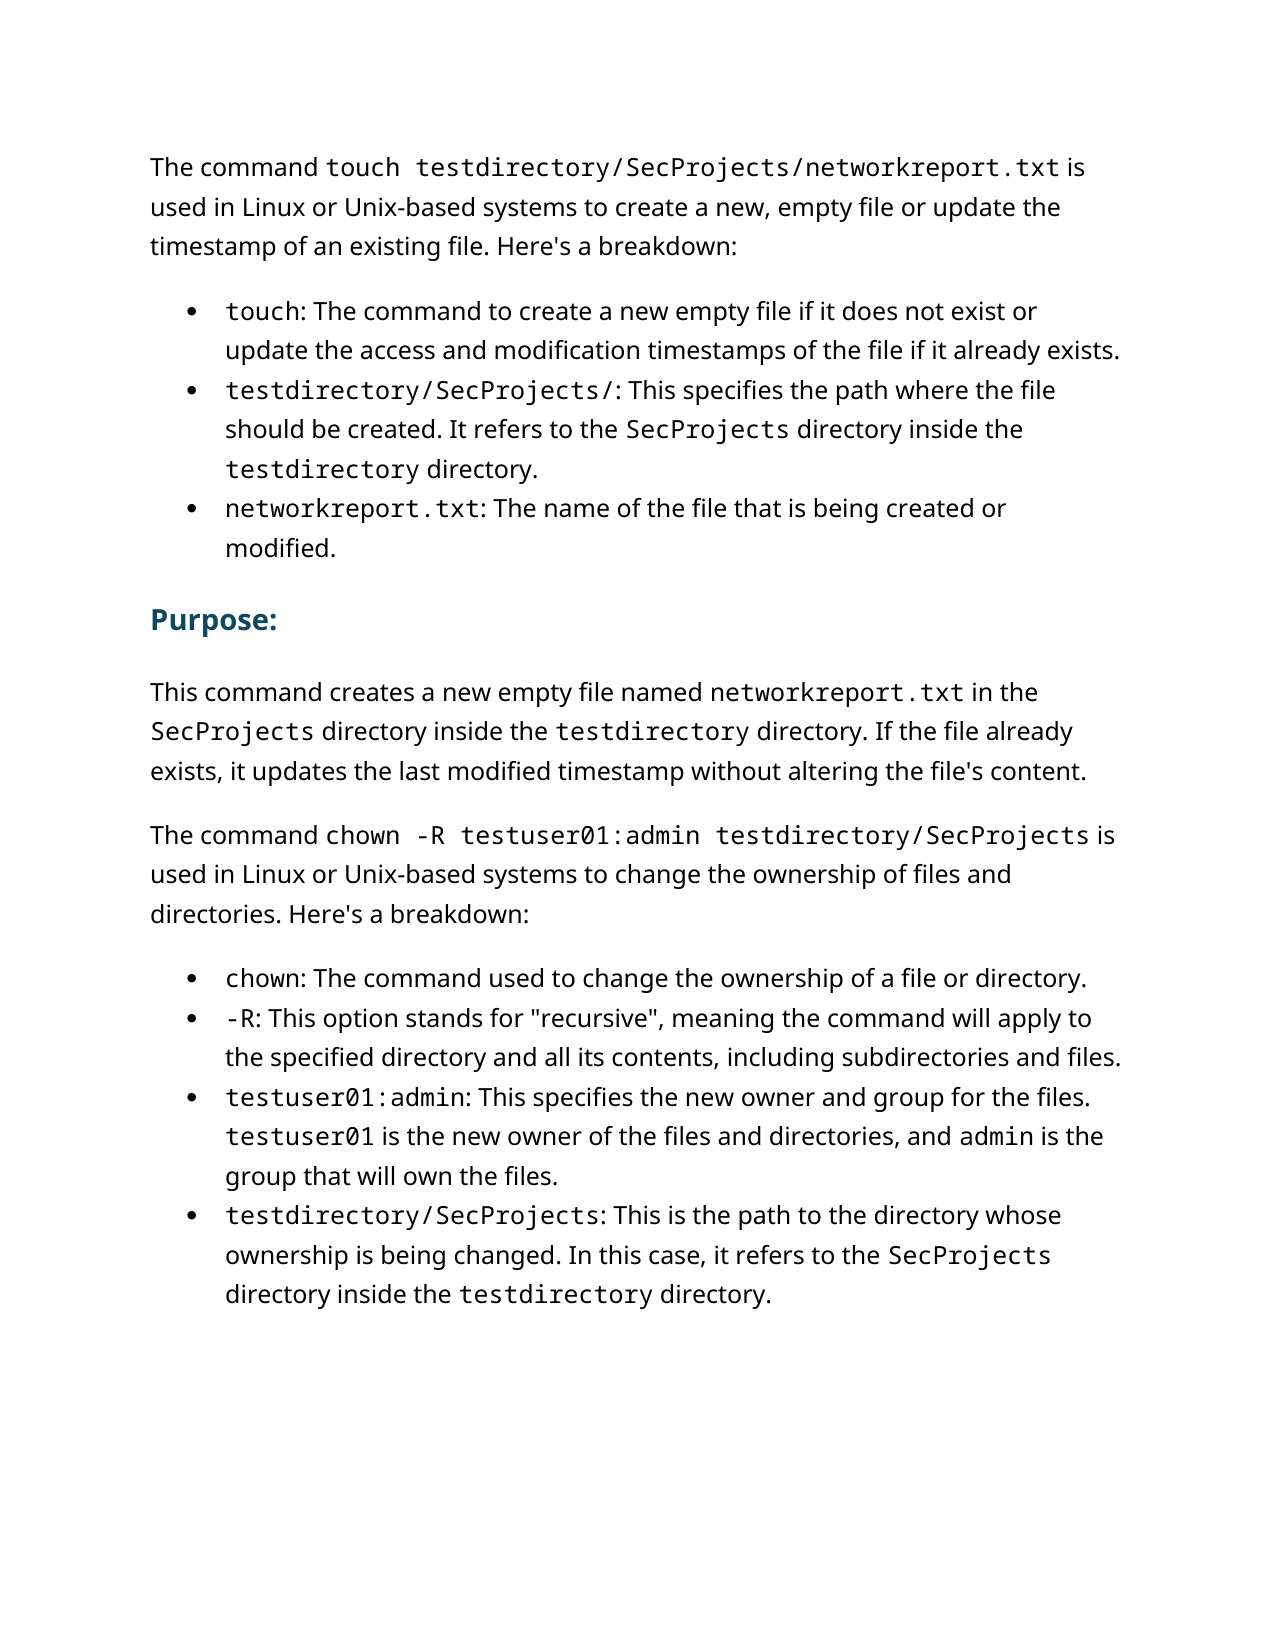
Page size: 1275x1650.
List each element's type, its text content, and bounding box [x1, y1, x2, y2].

list touch: The command to create a new empty file if it does not exist or update the access and modification timestamps of the file if it already exists. [187, 293, 1125, 367]
text The command touch testdirectory/SecProjects/networkreport.txt is used in Linux or Unix-based systems to create a new, empty file or update the timestamp of an existing file. Here's a breakdown: [150, 150, 1125, 263]
list networkreport.txt: The name of the file that is being created or modified. [187, 491, 1125, 564]
list testdirectory/SecProjects/: This specifies the path where the file should be created. It refers to the SecProjects directory inside the testdirectory directory. [187, 372, 1125, 485]
list testdirectory/SecProjects: This is the path to the directory whose ownership is being changed. In this case, it refers to the SecProjects directory inside the testdirectory directory. [187, 1198, 1125, 1311]
text This command creates a new empty file named networkreport.txt in the SecProjects directory inside the testdirectory directory. If the file already exists, it updates the last modified timestamp without altering the file's content. [150, 674, 1125, 787]
list testuser01:admin: This specifies the new owner and group for the files. testuser01 is the new owner of the files and directories, and admin is the group that will own the files. [187, 1079, 1125, 1193]
list chown: The command used to change the ownership of a file or directory. [187, 961, 1125, 995]
text The command chown -R testuser01:admin testdirectory/SecProjects is used in Linux or Unix-based systems to change the ownership of files and directories. Here's a breakdown: [150, 818, 1125, 931]
subtitle Purpose: [150, 599, 1125, 639]
list -R: This option stands for "recursive", meaning the command will apply to the specified directory and all its contents, including subdirectories and files. [187, 1001, 1125, 1074]
